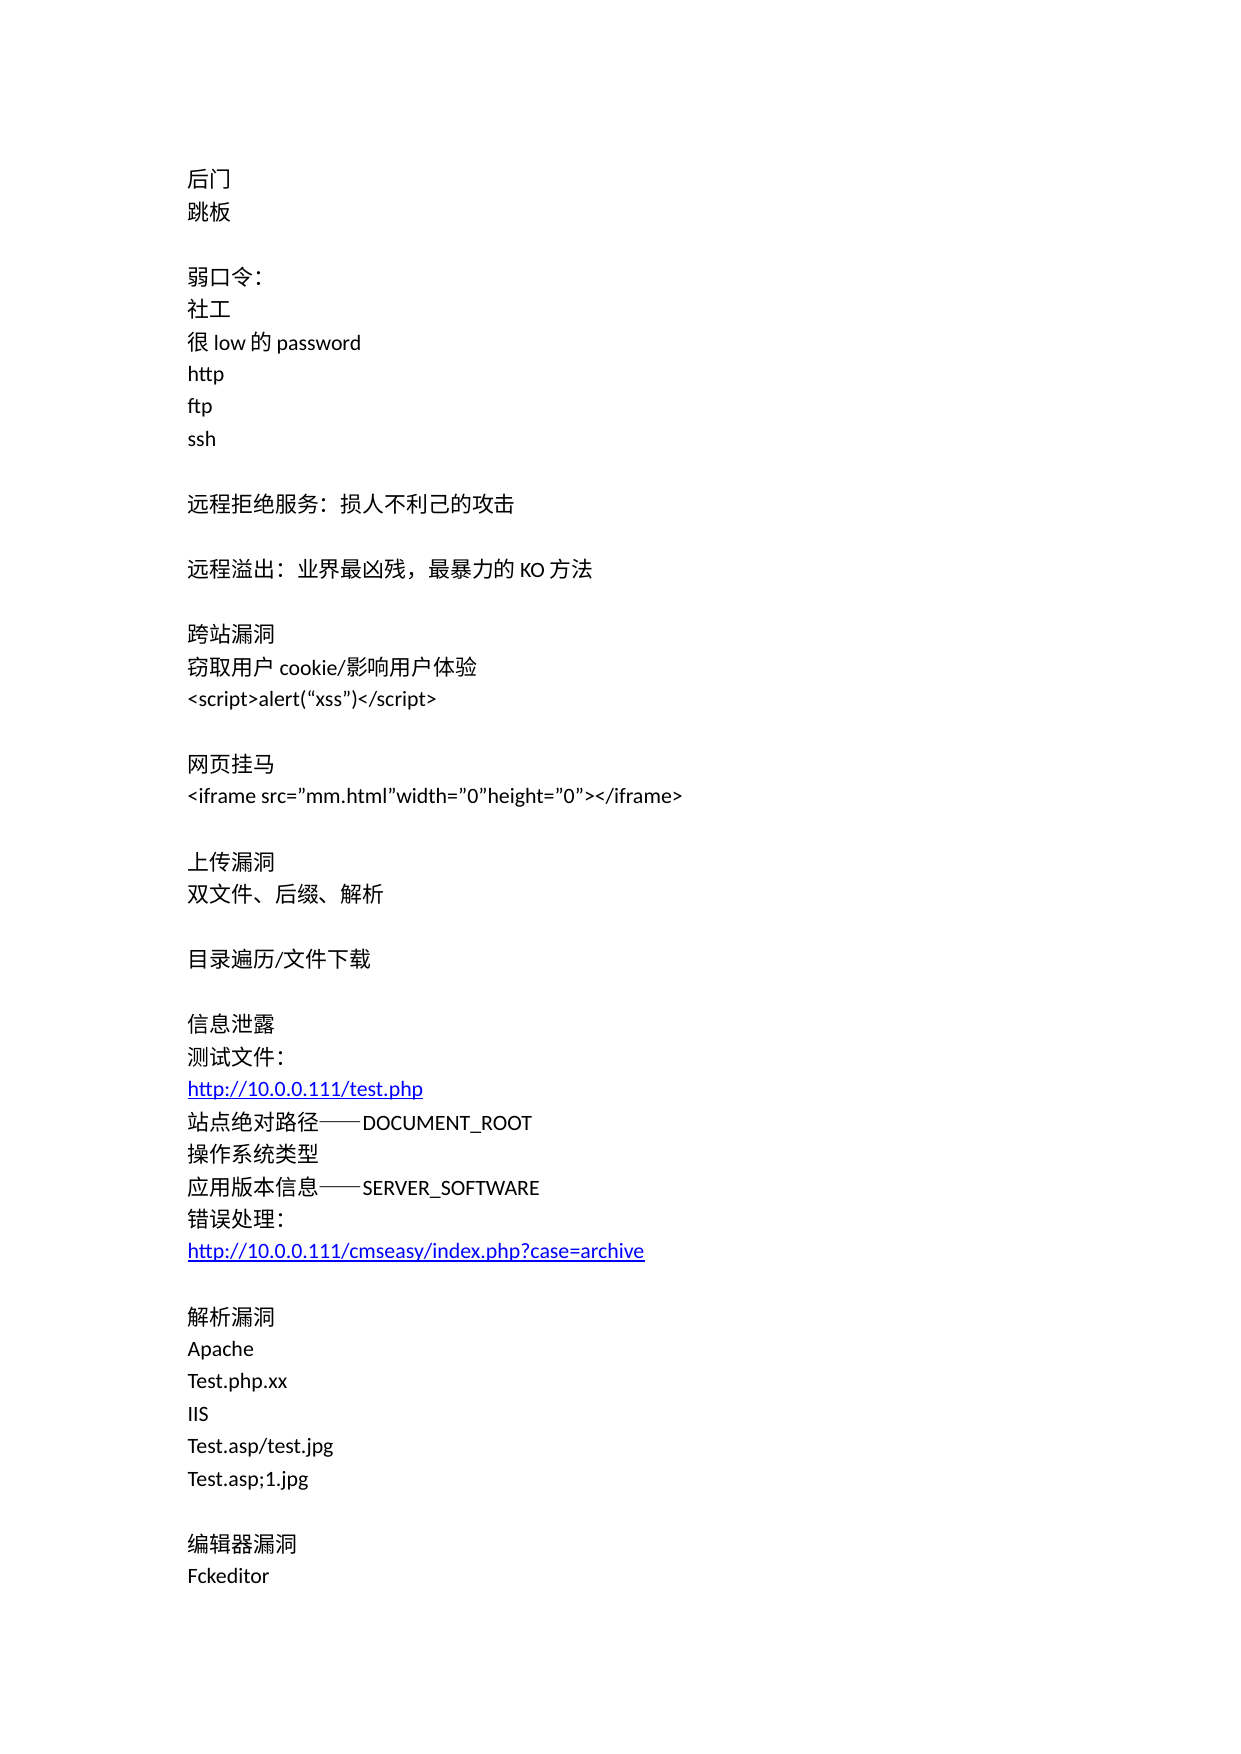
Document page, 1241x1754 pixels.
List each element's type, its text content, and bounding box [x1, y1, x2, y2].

text http://10.0.0.111/cmseasy/index.php?case=archive [187, 1234, 1053, 1267]
text 测试文件： http://10.0.0.111/test.php [187, 1039, 1053, 1104]
text 应用版本信息——SERVER_SOFTWARE [187, 1169, 1053, 1202]
text IIS [187, 1397, 1053, 1429]
text 操作系统类型 [187, 1137, 1053, 1169]
text 后门 [187, 162, 1053, 194]
text Test.asp;1.jpg [187, 1462, 1053, 1494]
text 社工 [187, 292, 1053, 324]
text 目录遍历/文件下载 [187, 942, 1053, 974]
text Test.asp/test.jpg [187, 1429, 1053, 1462]
text 弱口令： [187, 259, 1053, 292]
text 编辑器漏洞 [187, 1527, 1053, 1559]
text 解析漏洞 [187, 1299, 1053, 1332]
text <iframe src=”mm.html”width=”0”height=”0”></iframe> [187, 779, 1053, 812]
text Fckeditor [187, 1559, 1053, 1592]
text 上传漏洞 [187, 844, 1053, 877]
text 信息泄露 [187, 1007, 1053, 1039]
text 跳板 [187, 194, 1053, 227]
text 窃取用户cookie/影响用户体验 [187, 649, 1053, 682]
text 跨站漏洞 [187, 617, 1053, 649]
text ftp [187, 389, 1053, 422]
text 站点绝对路径——DOCUMENT_ROOT [187, 1104, 1053, 1137]
text <script>alert(“xss”)</script> [187, 682, 1053, 714]
text Test.php.xx [187, 1364, 1053, 1397]
text 远程拒绝服务：损人不利己的攻击 [187, 487, 1053, 519]
text 远程溢出：业界最凶残，最暴力的KO方法 [187, 552, 1053, 584]
text 网页挂马 [187, 747, 1053, 779]
text 很low的password [187, 324, 1053, 357]
text http [187, 357, 1053, 389]
text ssh [187, 422, 1053, 454]
text 错误处理： [187, 1202, 1053, 1234]
text Apache [187, 1332, 1053, 1364]
text 双文件、后缀、解析 [187, 877, 1053, 909]
